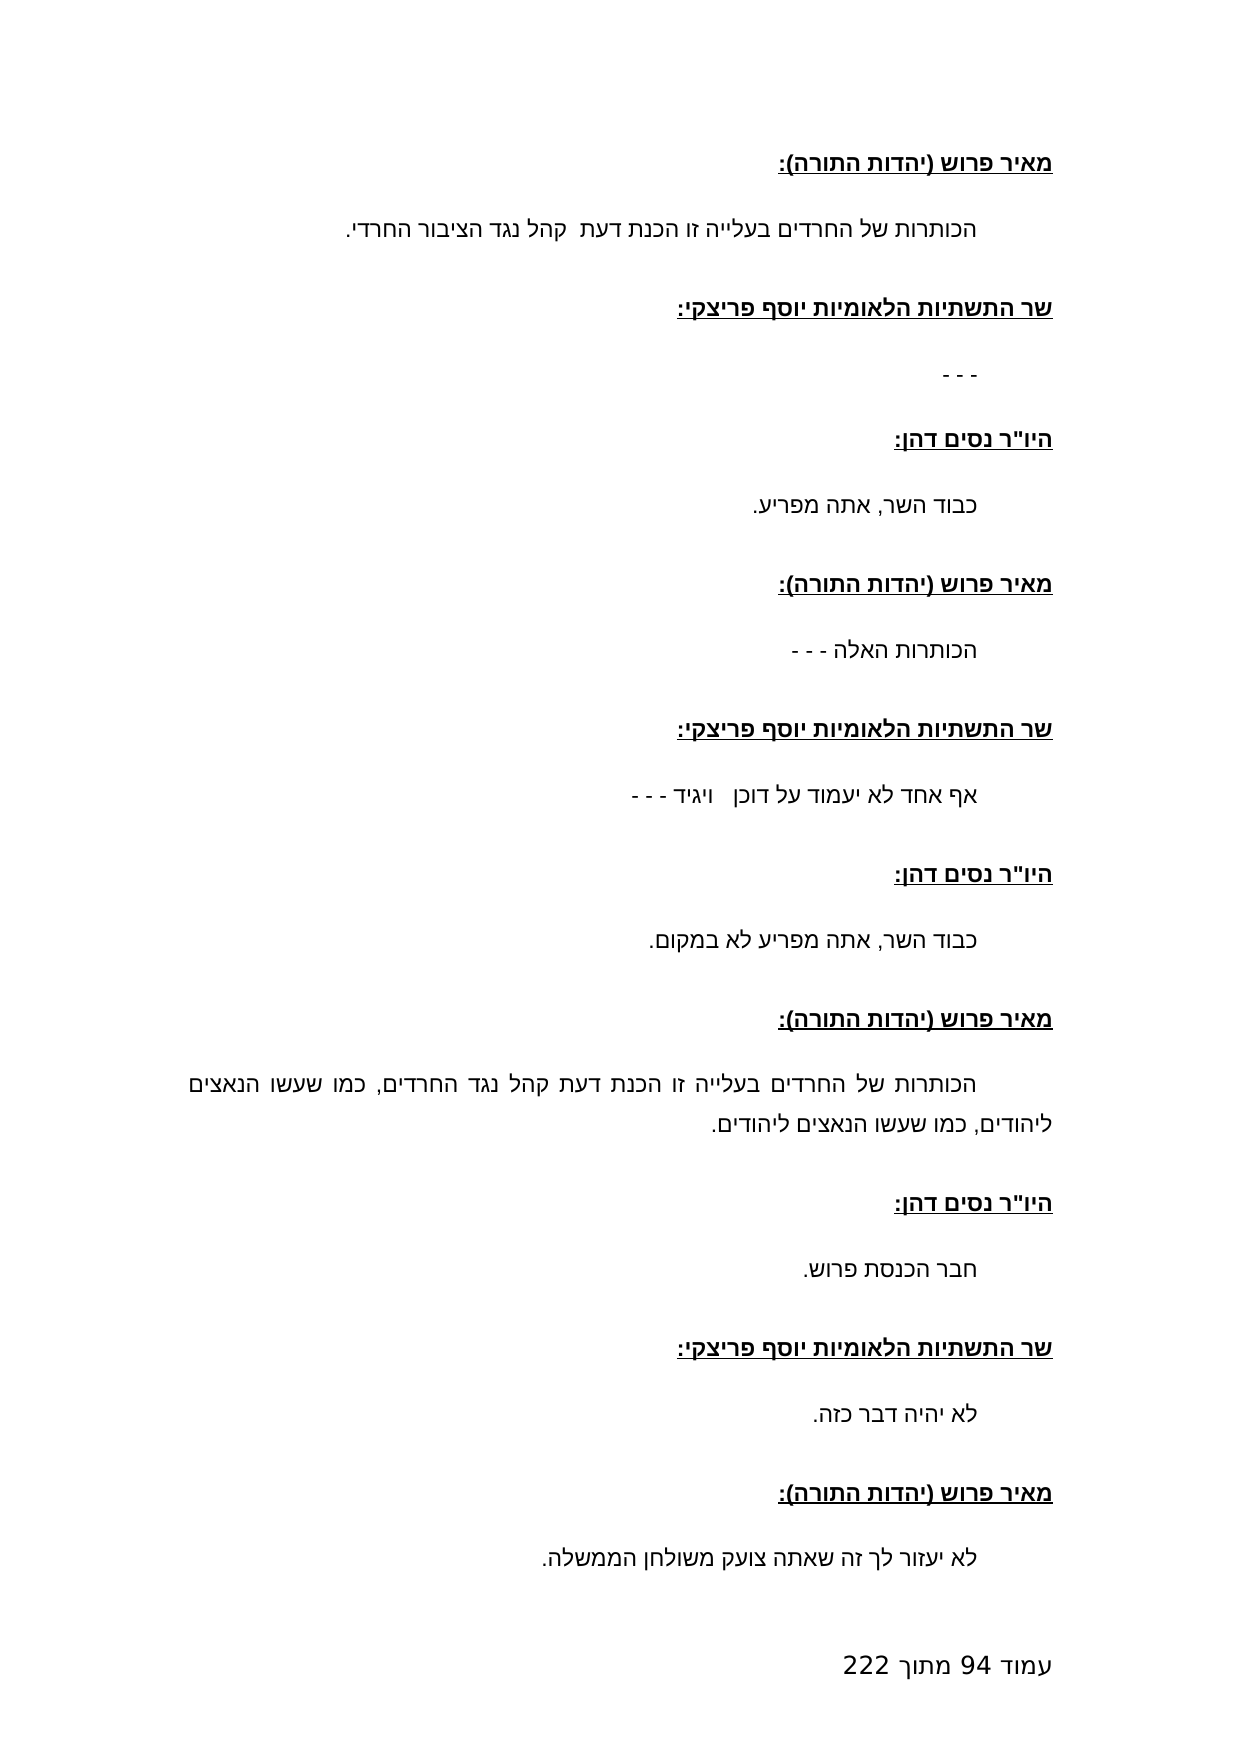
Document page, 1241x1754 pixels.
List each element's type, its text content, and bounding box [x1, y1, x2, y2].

text כבוד השר, אתה מפריע. [187, 492, 1053, 519]
text לא יהיה דבר כזה. [187, 1401, 1053, 1427]
text מאיר פרוש (יהדות התורה): [187, 571, 1053, 598]
text מאיר פרוש (יהדות התורה): [187, 1006, 1053, 1032]
text היו"ר נסים דהן: [187, 1190, 1053, 1216]
text היו"ר נסים דהן: [187, 861, 1053, 887]
text כבוד השר, אתה מפריע לא במקום. [187, 927, 1053, 953]
text שר התשתיות הלאומיות יוסף פריצקי: [187, 295, 1053, 321]
text הכותרות של החרדים בעלייה זו הכנת דעת קהל נגד החרדים, כמו שעשו הנאצים ליהודים, כמו שעשו הנאצים ליהודים. [187, 1071, 1053, 1137]
text שר התשתיות הלאומיות יוסף פריצקי: [187, 716, 1053, 742]
text אף אחד לא יעמוד על דוכן ויגיד - - - [187, 782, 1053, 808]
text הכותרות האלה - - - [187, 637, 1053, 663]
text שר התשתיות הלאומיות יוסף פריצקי: [187, 1335, 1053, 1361]
text הכותרות של החרדים בעלייה זו הכנת דעת קהל נגד הציבור החרדי. [187, 216, 1053, 242]
text לא יעזור לך זה שאתה צועק משולחן הממשלה. [187, 1545, 1053, 1572]
text - - - [187, 361, 1053, 387]
text חבר הכנסת פרוש. [187, 1256, 1053, 1282]
text היו"ר נסים דהן: [187, 426, 1053, 453]
text מאיר פרוש (יהדות התורה): [187, 1479, 1053, 1506]
text מאיר פרוש (יהדות התורה): [187, 150, 1053, 176]
